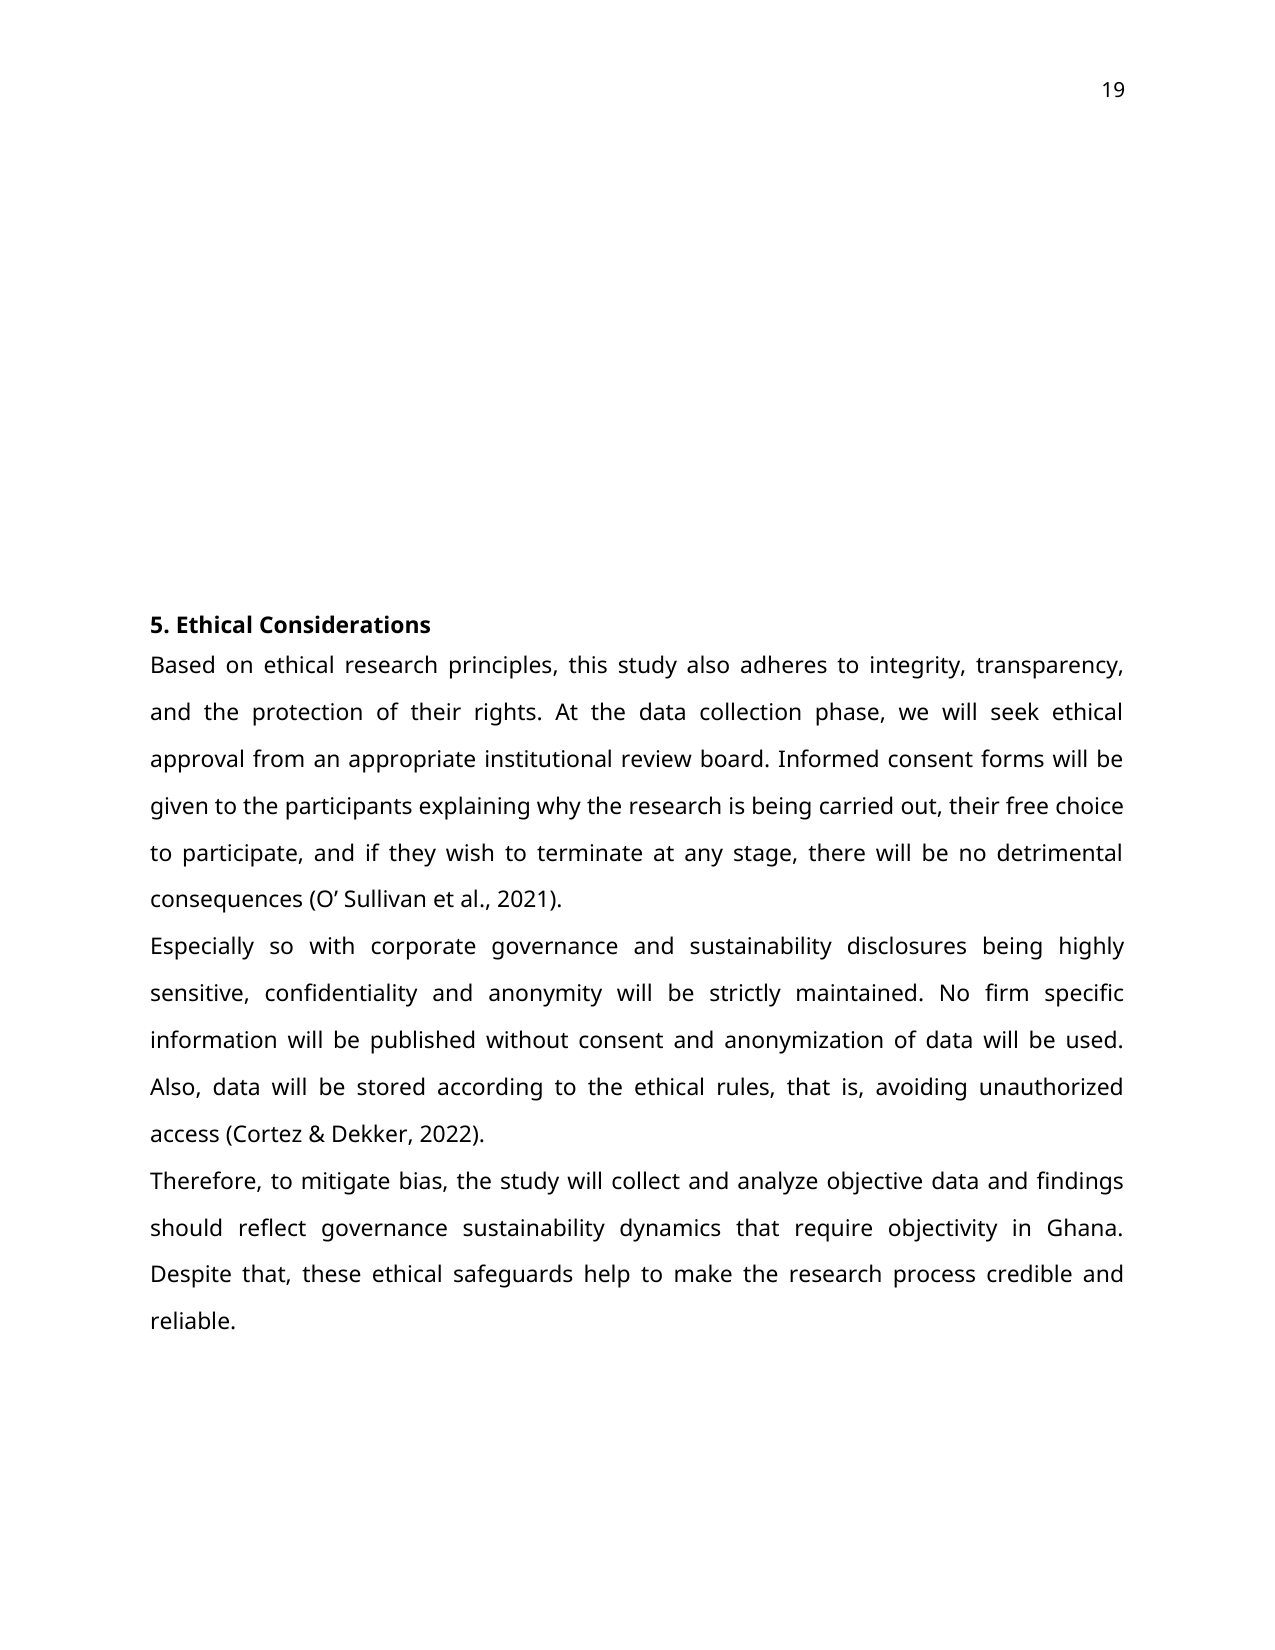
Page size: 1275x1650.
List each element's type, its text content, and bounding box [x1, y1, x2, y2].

text Therefore, to mitigate bias, the study will collect and analyze objective data and findings should reflect governance sustainability dynamics that require objectivity in Ghana. Despite that, these ethical safeguards help to make the research process credible and reliable. [150, 1164, 1125, 1336]
text Based on ethical research principles, this study also adheres to integrity, transparency, and the protection of their rights. At the data collection phase, we will seek ethical approval from an appropriate institutional review board. Informed consent forms will be given to the participants explaining why the research is being carried out, their free choice to participate, and if they wish to terminate at any stage, there will be no detrimental consequences (O’ Sullivan et al., 2021). [150, 649, 1125, 914]
subtitle 5. Ethical Considerations [150, 609, 1125, 641]
text Especially so with corporate governance and sustainability disclosures being highly sensitive, confidentiality and anonymity will be strictly maintained. No firm specific information will be published without consent and anonymization of data will be used. Also, data will be stored according to the ethical rules, that is, avoiding unauthorized access (Cortez & Dekker, 2022). [150, 930, 1125, 1149]
